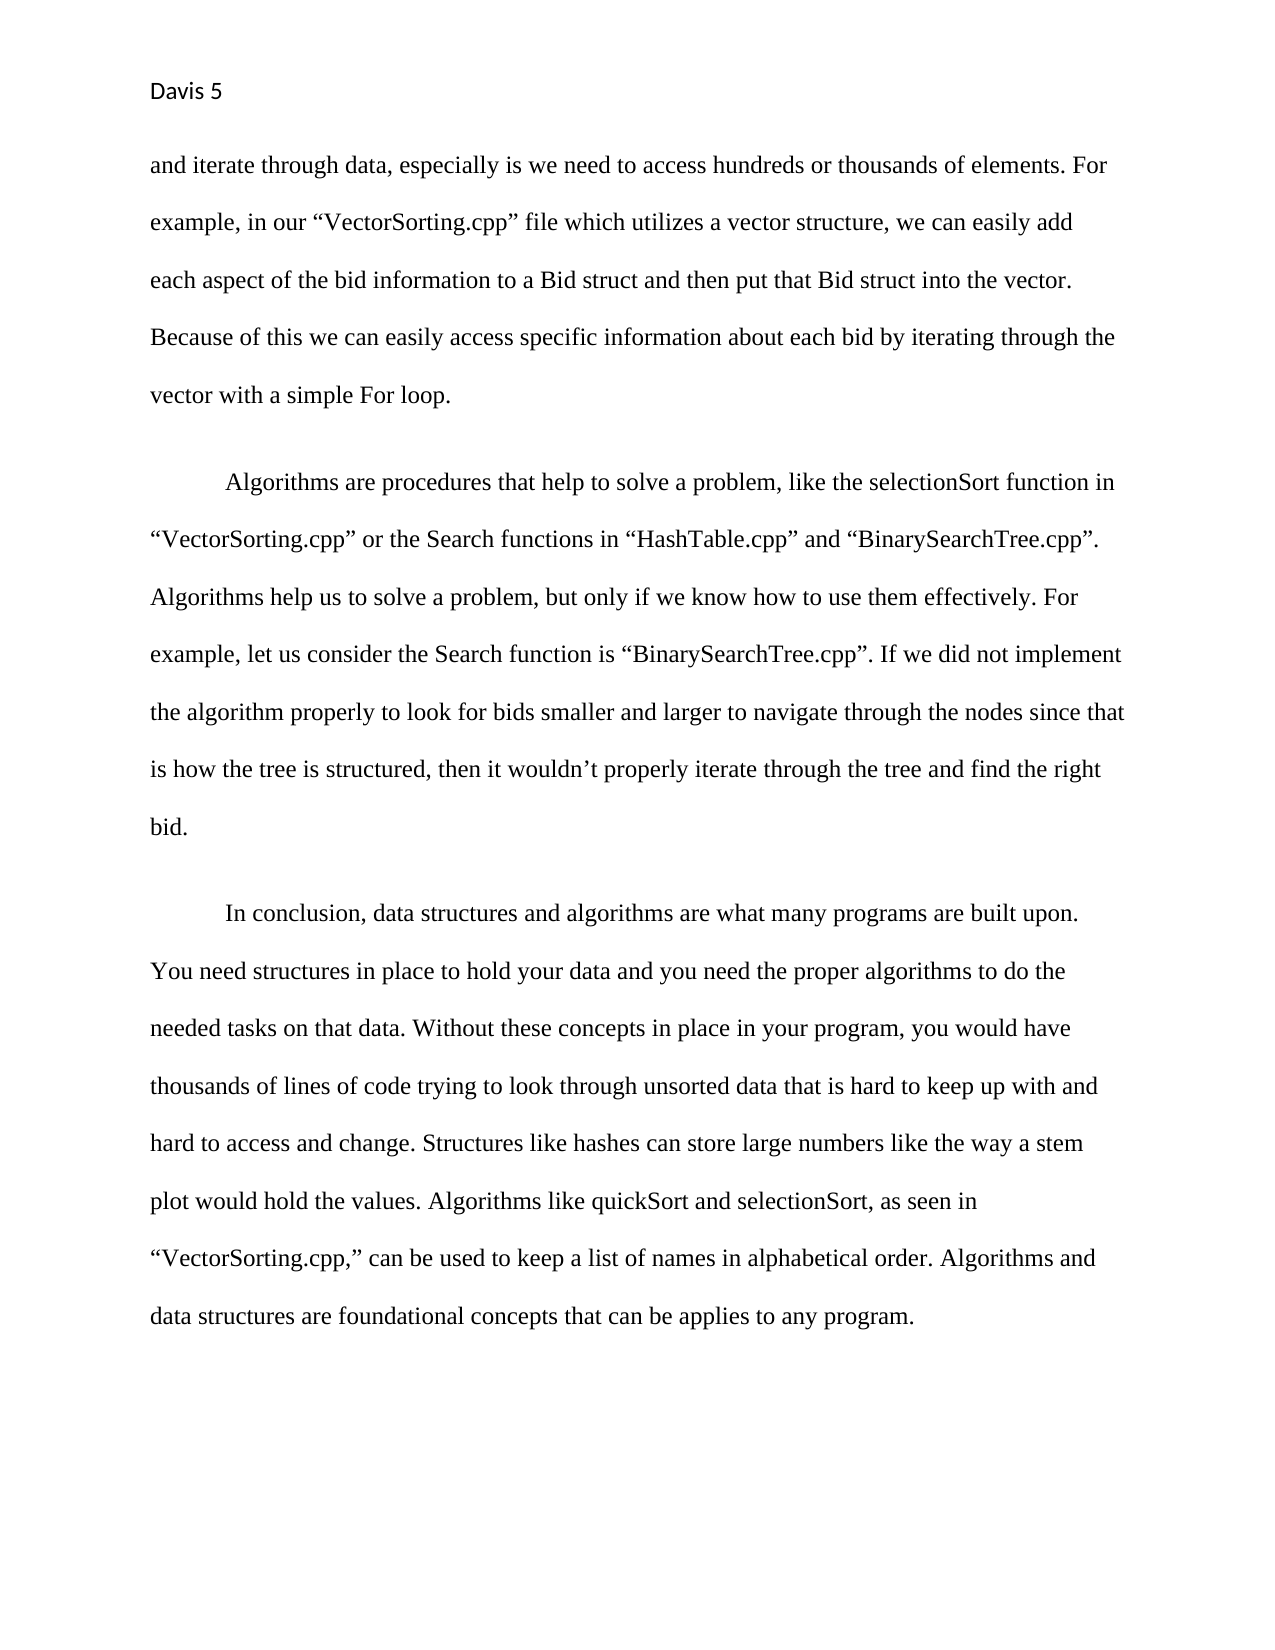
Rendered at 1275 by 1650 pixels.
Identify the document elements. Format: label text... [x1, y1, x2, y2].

text Algorithms are procedures that help to solve a problem, like the selectionSort function in “VectorSorting.cpp” or the Search functions in “HashTable.cpp” and “BinarySearchTree.cpp”. Algorithms help us to solve a problem, but only if we know how to use them effectively. For example, let us consider the Search function is “BinarySearchTree.cpp”. If we did not implement the algorithm properly to look for bids smaller and larger to navigate through the nodes since that is how the tree is structured, then it wouldn’t properly iterate through the tree and find the right bid. [150, 467, 1125, 840]
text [150, 150, 1125, 409]
text In conclusion, data structures and algorithms are what many programs are built upon. You need structures in place to hold your data and you need the proper algorithms to do the needed tasks on that data. Without these concepts in place in your program, you would have thousands of lines of code trying to look through unsorted data that is hard to keep up with and hard to access and change. Structures like hashes can store large numbers like the way a stem plot would hold the values. Algorithms like quickSort and selectionSort, as seen in “VectorSorting.cpp,” can be used to keep a list of names in alphabetical order. Algorithms and data structures are foundational concepts that can be applies to any program. [150, 898, 1125, 1329]
